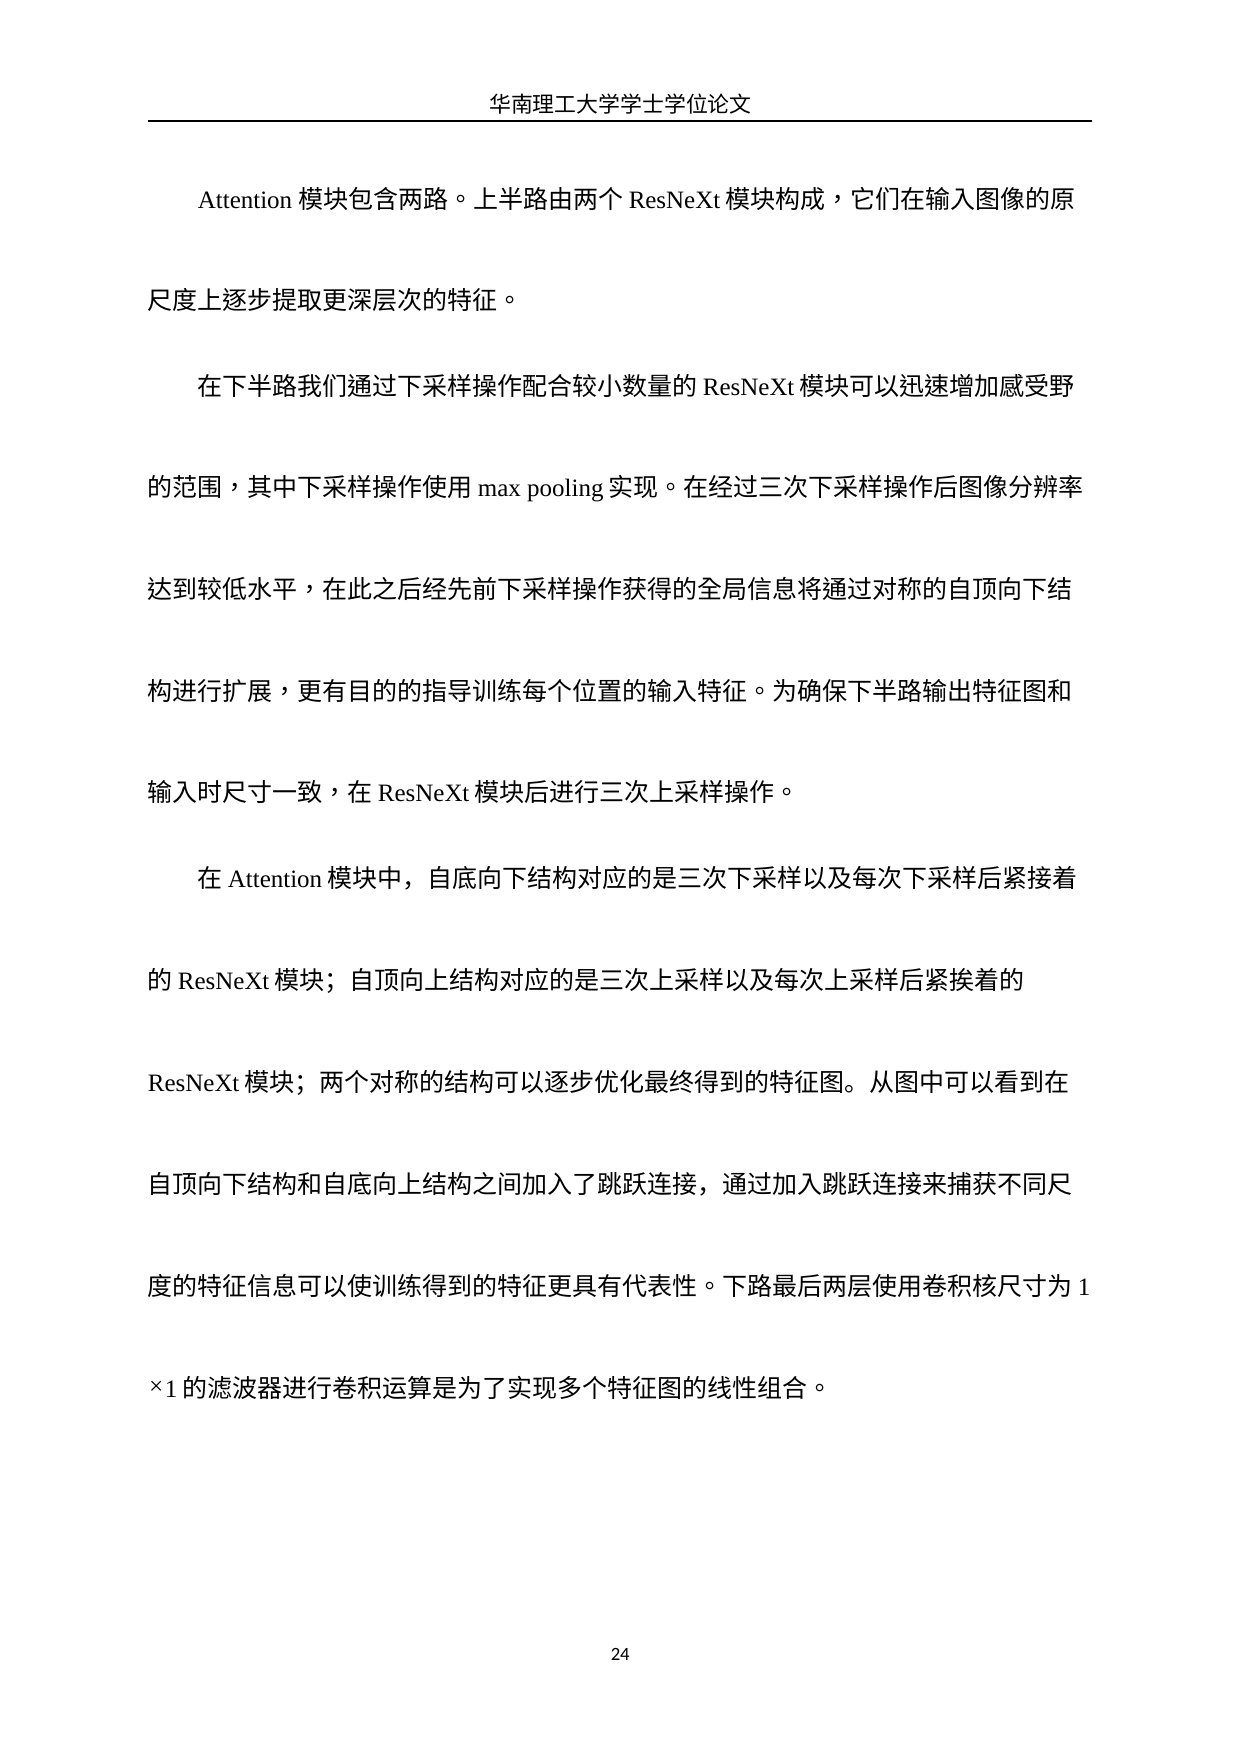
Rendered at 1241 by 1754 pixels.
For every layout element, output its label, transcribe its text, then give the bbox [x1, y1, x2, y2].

text Attention 模块包含两路。上半路由两个ResNeXt模块构成，它们在输入图像的原尺度上逐步提取更深层次的特征。 [148, 164, 1092, 334]
text 在Attention模块中，自底向下结构对应的是三次下采样以及每次下采样后紧接着的ResNeXt模块；自顶向上结构对应的是三次上采样以及每次上采样后紧挨着的ResNeXt模块；两个对称的结构可以逐步优化最终得到的特征图。从图中可以看到在自顶向下结构和自底向上结构之间加入了跳跃连接，通过加入跳跃连接来捕获不同尺度的特征信息可以使训练得到的特征更具有代表性。下路最后两层使用卷积核尺寸为11的滤波器进行卷积运算是为了实现多个特征图的线性组合。 [148, 843, 1092, 1420]
text 在下半路我们通过下采样操作配合较小数量的ResNeXt模块可以迅速增加感受野的范围，其中下采样操作使用max pooling实现。在经过三次下采样操作后图像分辨率达到较低水平，在此之后经先前下采样操作获得的全局信息将通过对称的自顶向下结构进行扩展，更有目的的指导训练每个位置的输入特征。为确保下半路输出特征图和输入时尺寸一致，在ResNeXt模块后进行三次上采样操作。 [148, 351, 1092, 826]
